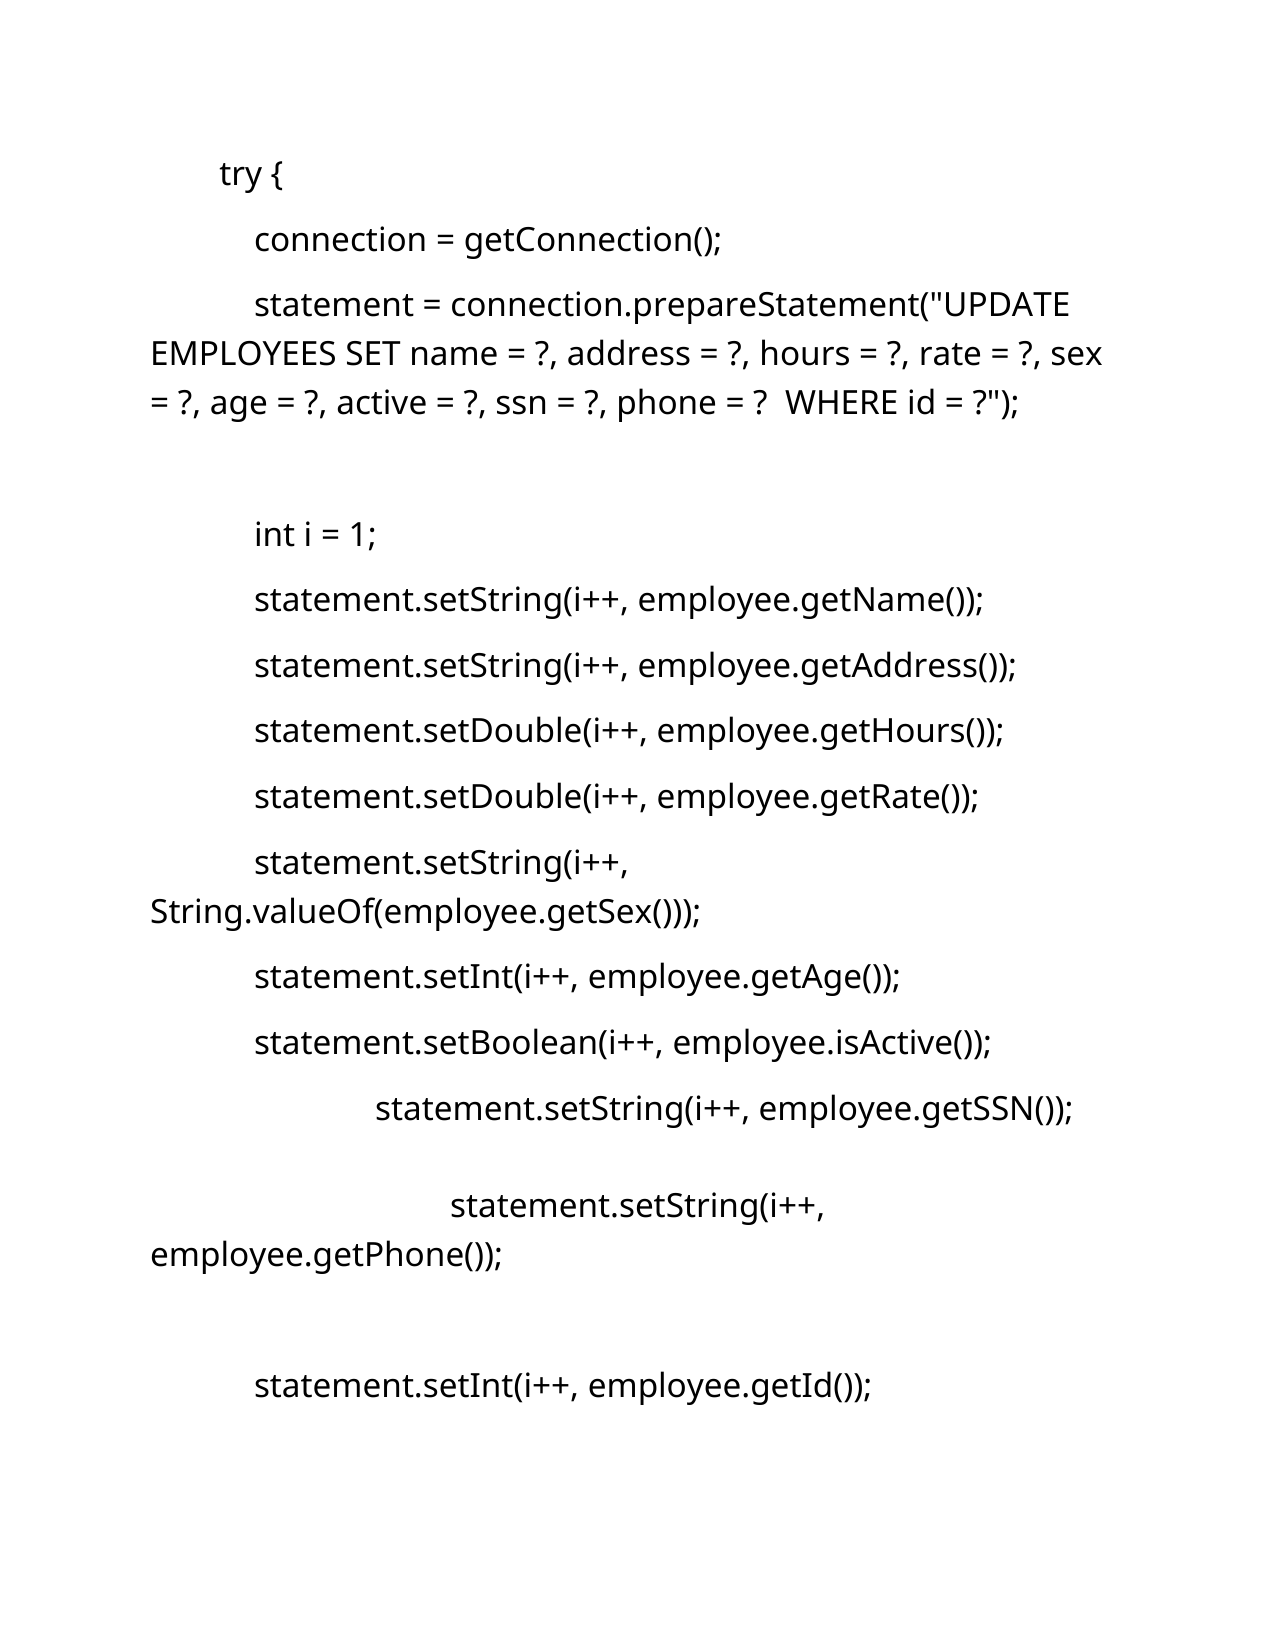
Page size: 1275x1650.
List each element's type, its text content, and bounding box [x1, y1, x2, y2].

text statement.setInt(i++, employee.getAge()); [150, 953, 1125, 998]
text statement.setString(i++, employee.getName()); [150, 576, 1125, 621]
text statement.setDouble(i++, employee.getHours()); [150, 707, 1125, 753]
text try { [150, 150, 1125, 195]
text statement.setDouble(i++, employee.getRate()); [150, 773, 1125, 818]
text statement.setString(i++, employee.getAddress()); [150, 642, 1125, 687]
text connection = getConnection(); [150, 216, 1125, 261]
text statement.setString(i++, employee.getPhone()); [150, 1150, 1125, 1276]
text statement.setString(i++, String.valueOf(employee.getSex())); [150, 838, 1125, 933]
text int i = 1; [150, 510, 1125, 556]
text statement = connection.prepareStatement("UPDATE EMPLOYEES SET name = ?, address = ?, hours = ?, rate = ?, sex = ?, age = ?, active = ?, ssn = ?, phone = ? WHERE id = ?"); [150, 281, 1125, 424]
text statement.setBoolean(i++, employee.isActive()); [150, 1019, 1125, 1064]
text statement.setString(i++, employee.getSSN()); [150, 1084, 1125, 1130]
text statement.setInt(i++, employee.getId()); [150, 1362, 1125, 1407]
